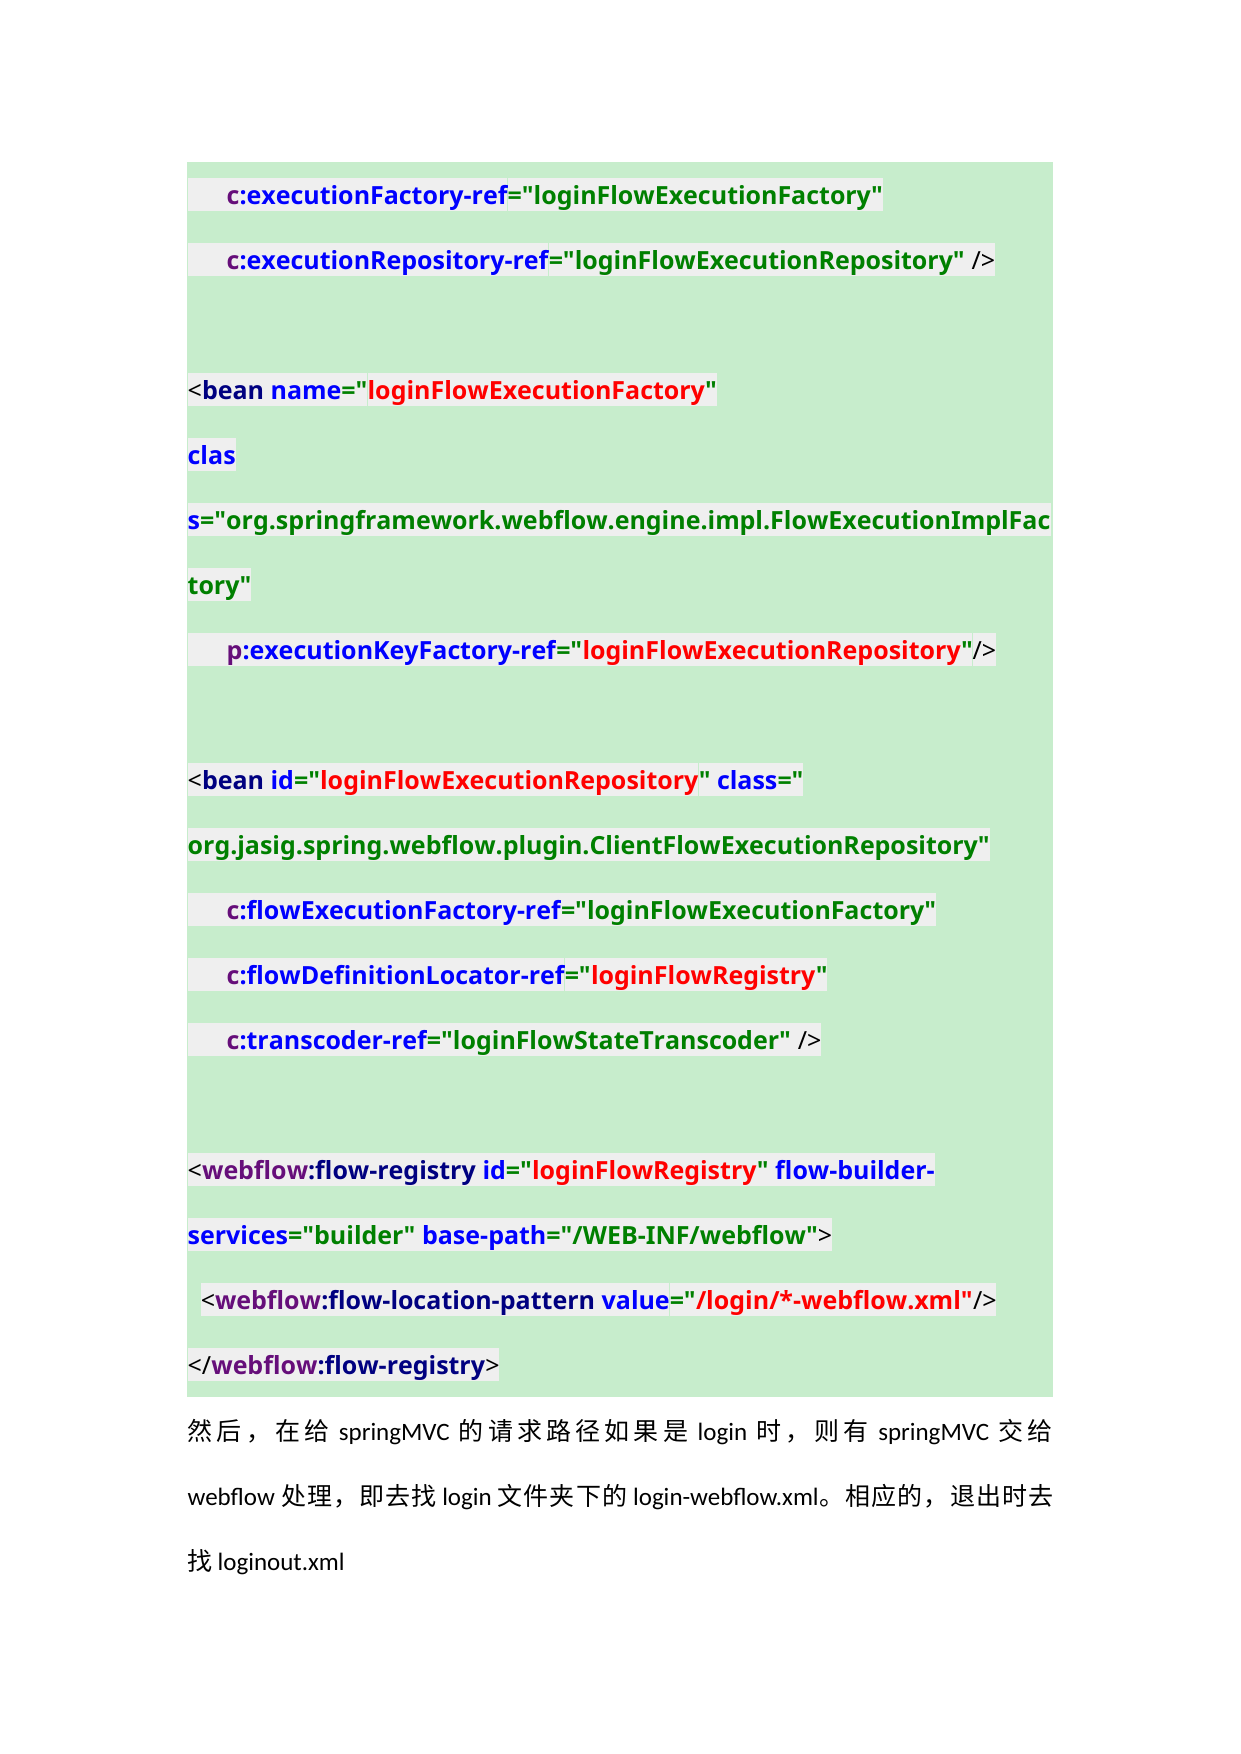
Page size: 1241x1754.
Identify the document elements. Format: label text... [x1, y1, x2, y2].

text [187, 162, 1053, 1397]
text 然后，在给springMVC的请求路径如果是login时，则有springMVC交给webflow处理，即去找login文件夹下的login-webflow.xml。相应的，退出时去找loginout.xml [187, 1397, 1053, 1592]
